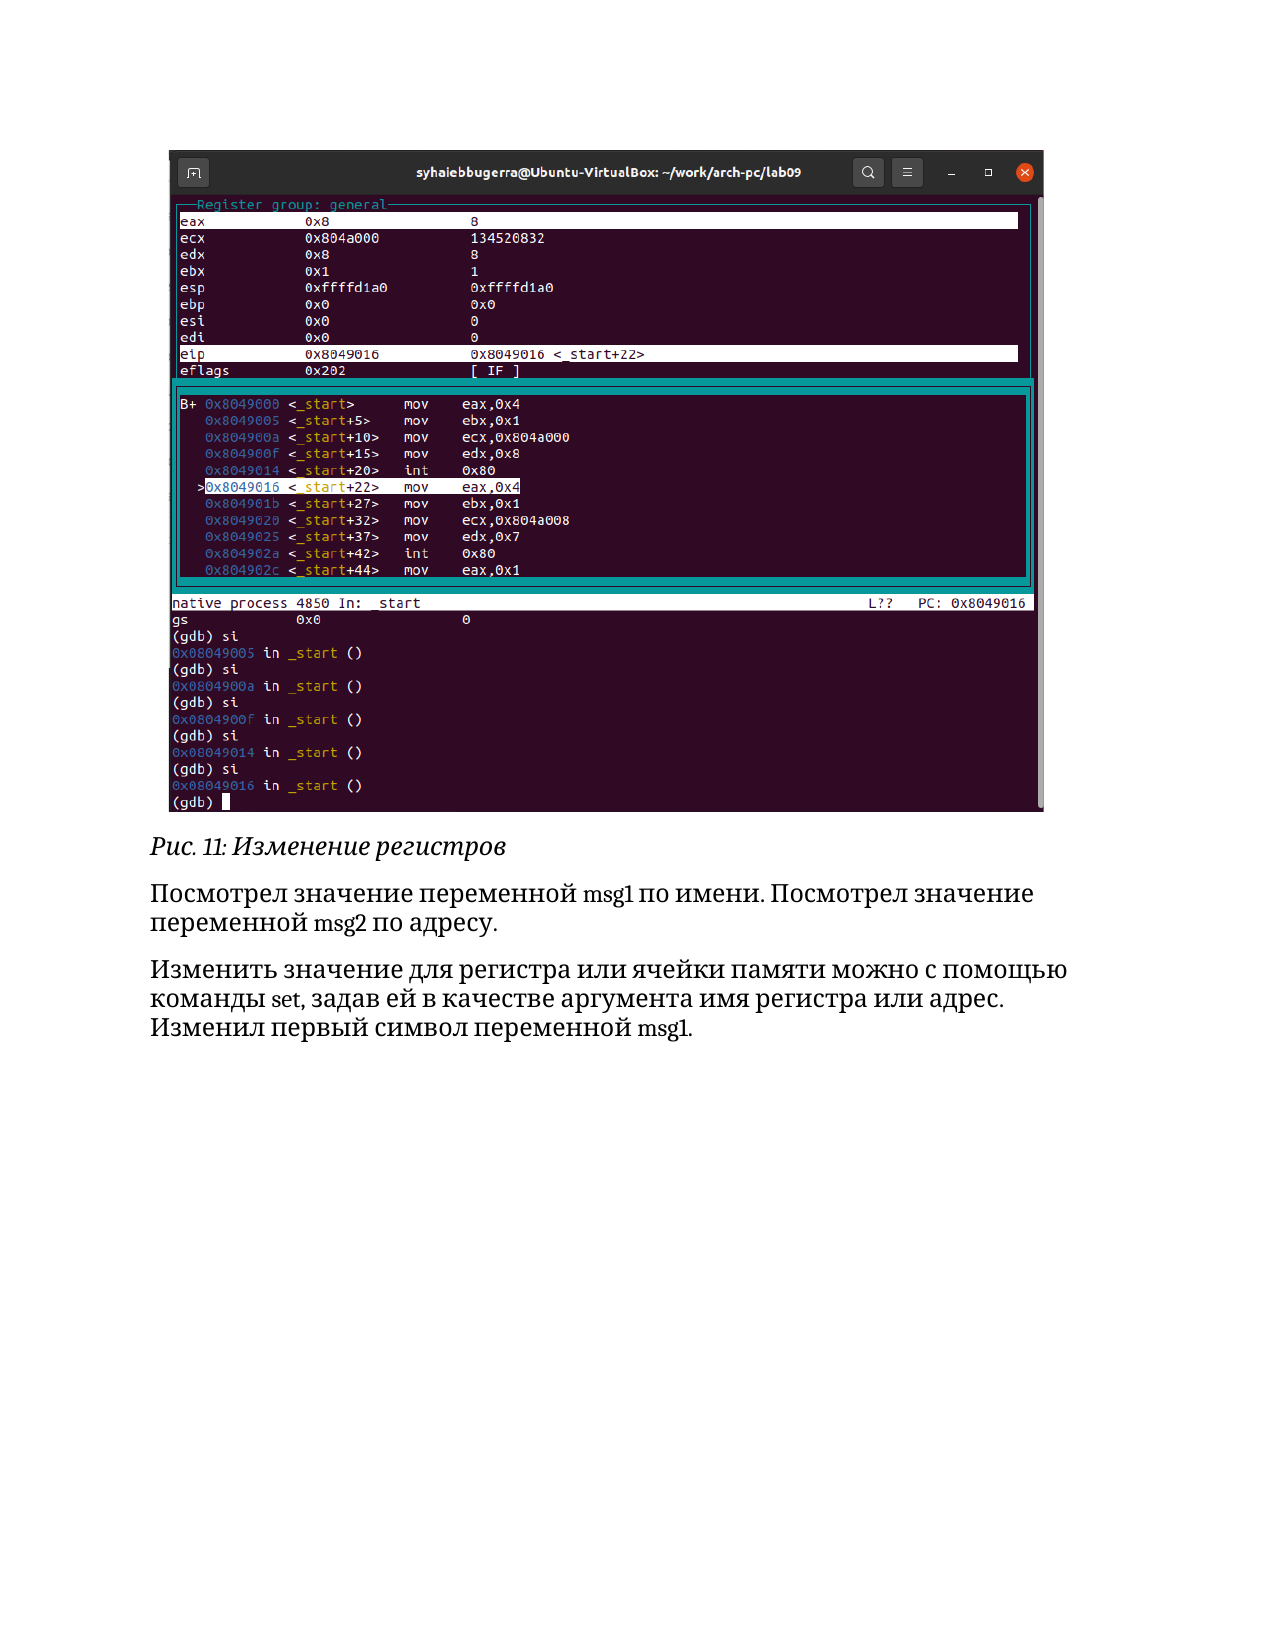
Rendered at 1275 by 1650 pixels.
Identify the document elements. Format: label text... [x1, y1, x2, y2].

picture [168, 150, 1044, 812]
text Изменить значение для регистра или ячейки памяти можно с помощью команды set, задав ей в качестве аргумента имя регистра или адрес. Изменил первый символ переменной msg1. [150, 956, 1125, 1042]
text Посмотрел значение переменной msg1 по имени. Посмотрел значение переменной msg2 по адресу. [150, 880, 1125, 937]
text Рис. 11: Изменение регистров [150, 832, 1125, 861]
